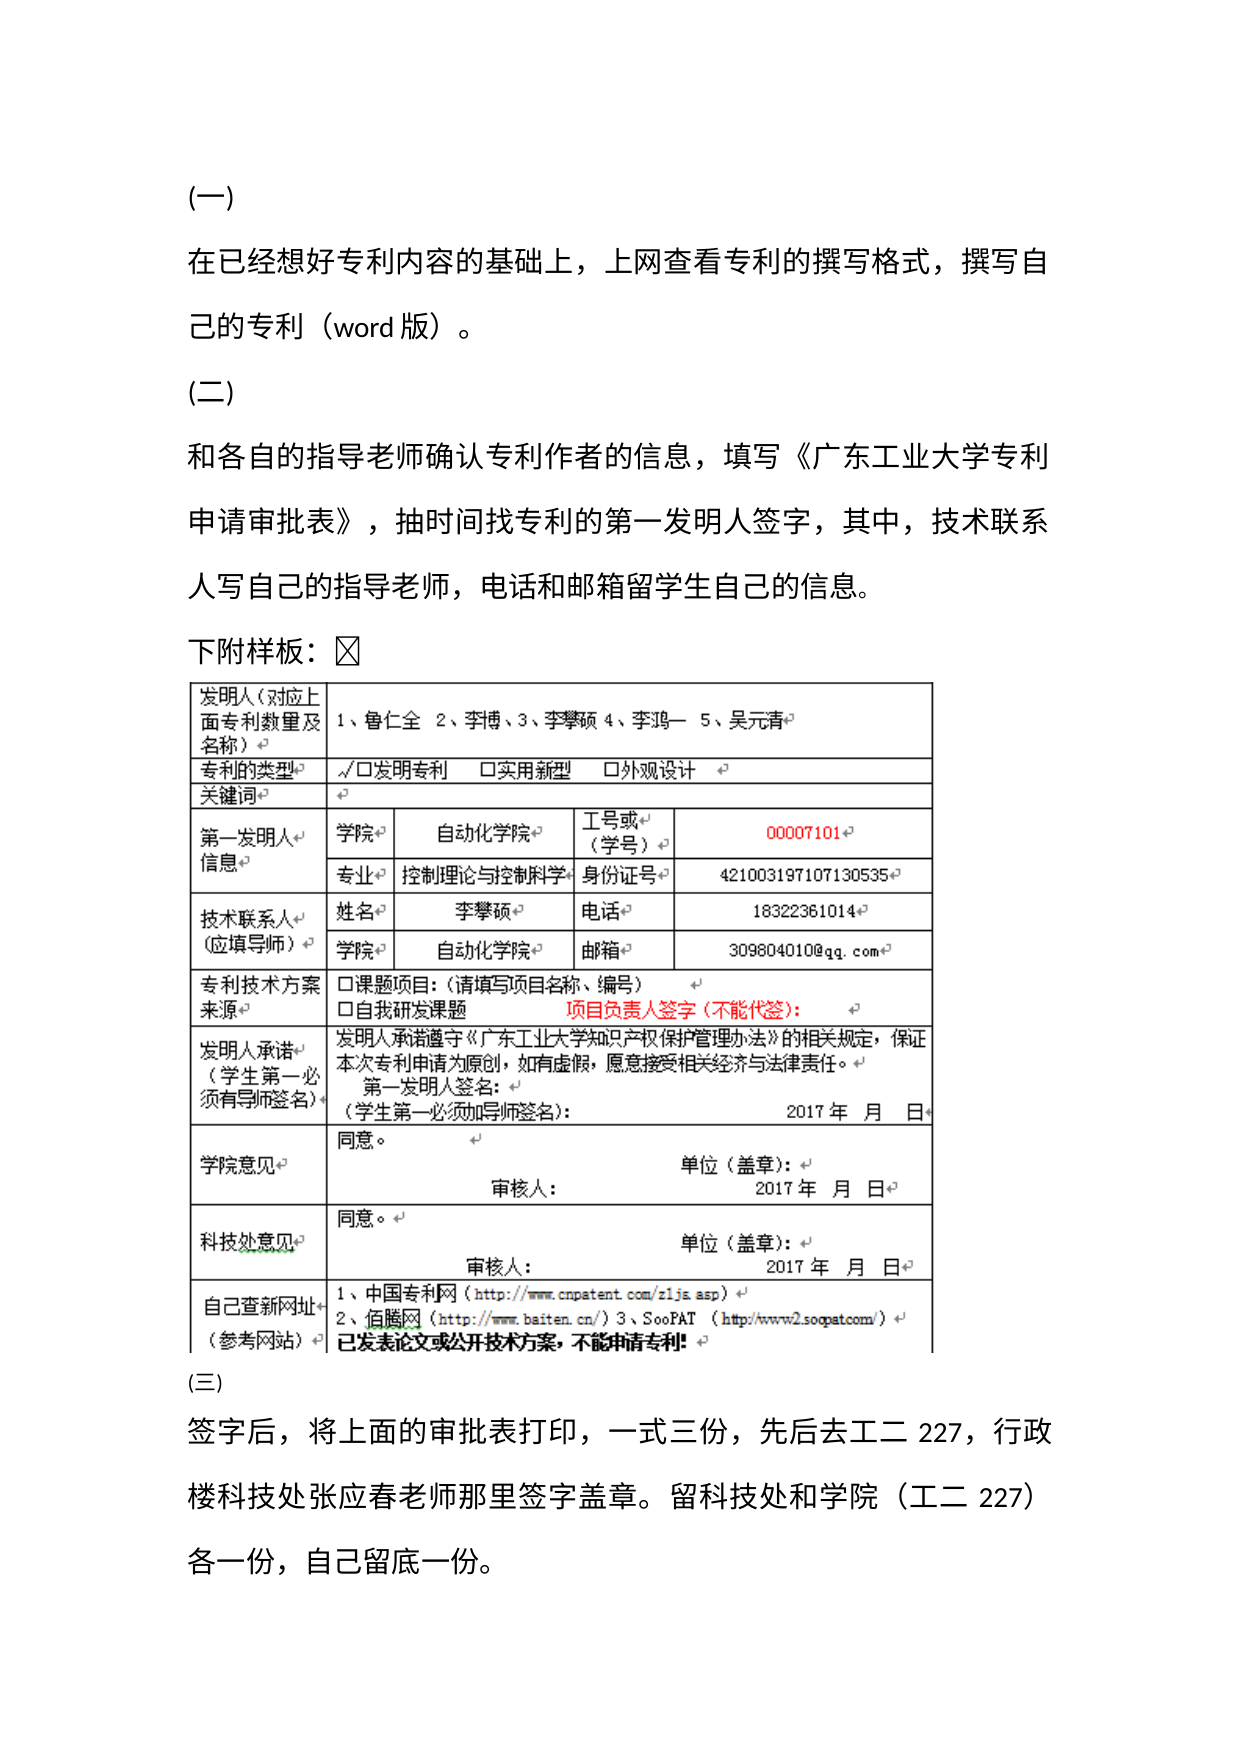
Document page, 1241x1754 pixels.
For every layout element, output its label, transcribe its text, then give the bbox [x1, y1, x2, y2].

text 和各自的指导老师确认专利作者的信息，填写《广东工业大学专利申请审批表》，抽时间找专利的第一发明人签字，其中，技术联系人写自己的指导老师，电话和邮箱留学生自己的信息。 [187, 422, 1053, 617]
text 下附样板： [187, 617, 1053, 682]
text 签字后，将上面的审批表打印，一式三份，先后去工二227，行政楼科技处张应春老师那里签字盖章。留科技处和学院（工二227）各一份，自己留底一份。 [187, 1397, 1053, 1592]
picture [187, 682, 935, 1353]
text 在已经想好专利内容的基础上，上网查看专利的撰写格式，撰写自己的专利（word版）。 [187, 227, 1053, 357]
